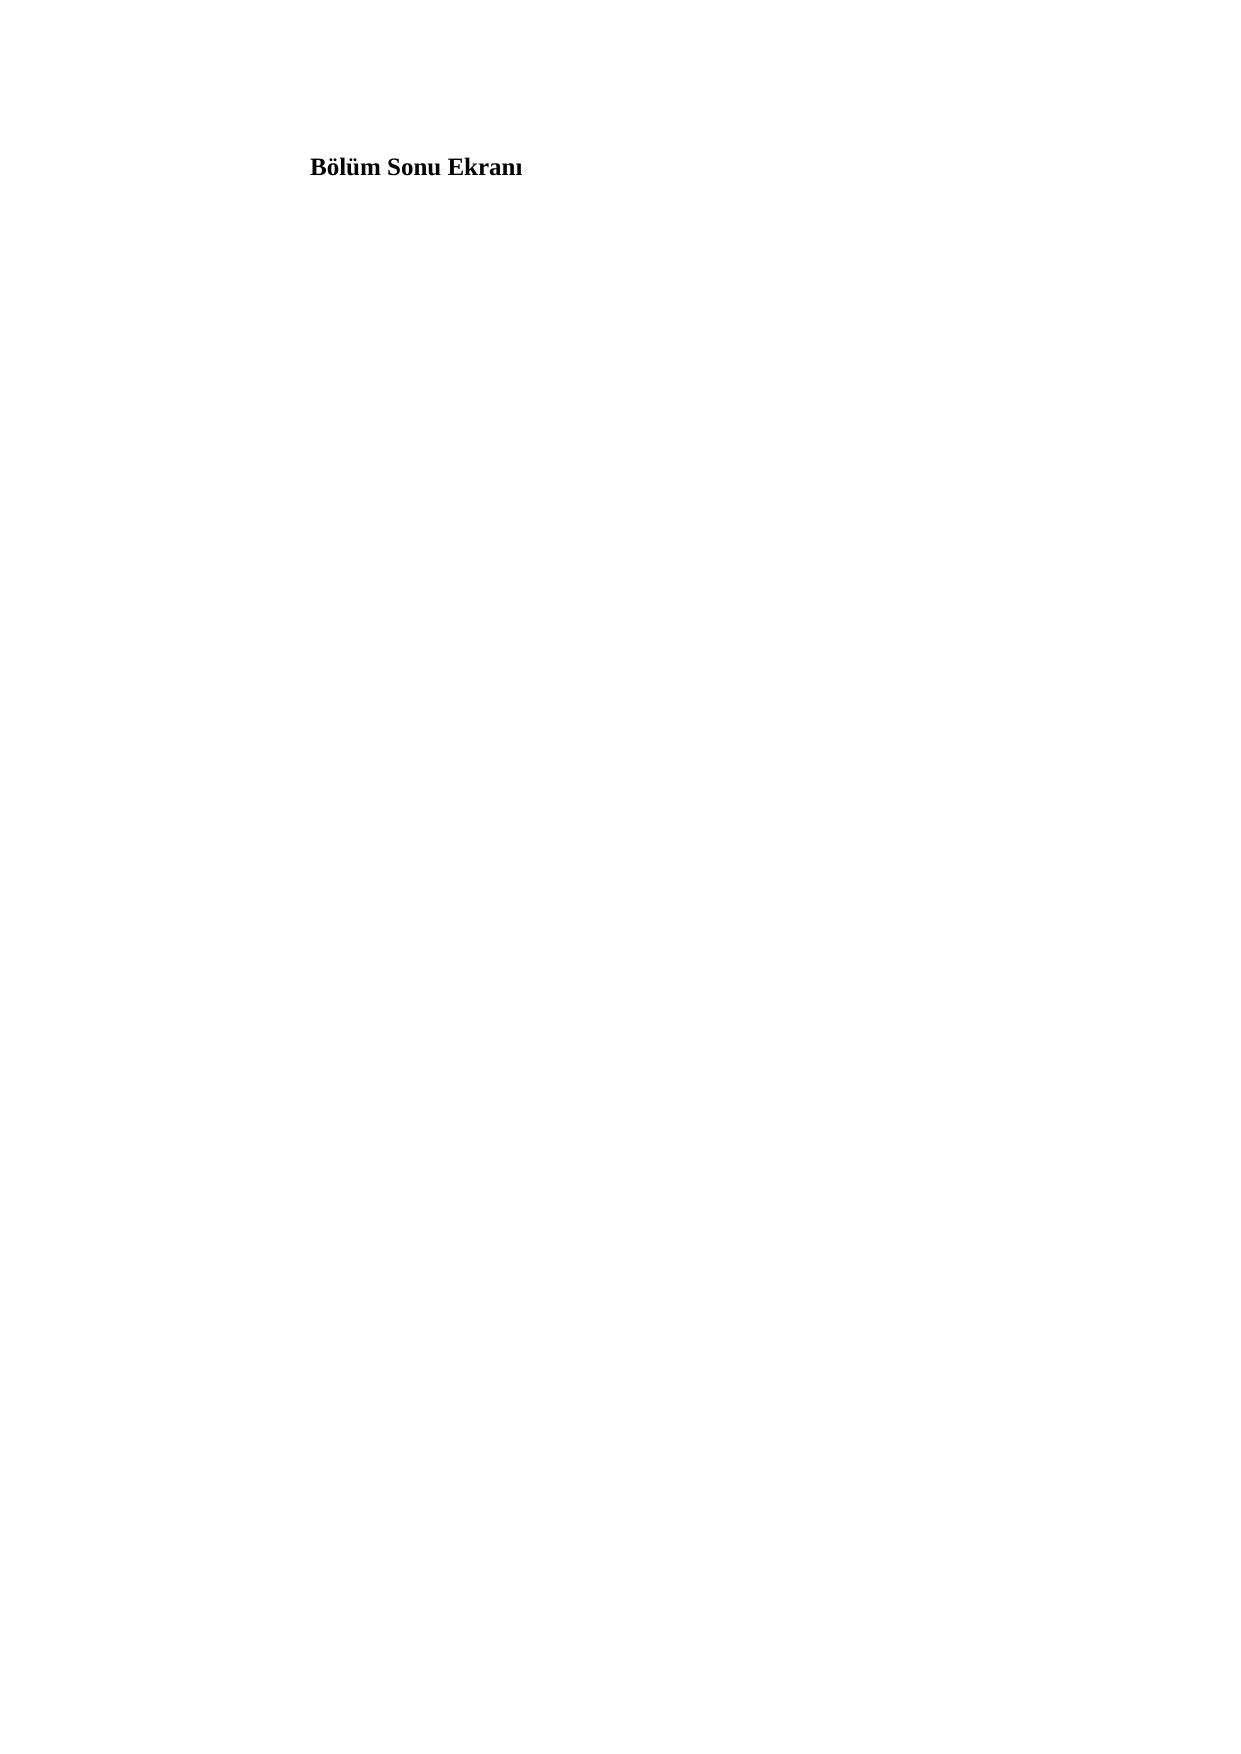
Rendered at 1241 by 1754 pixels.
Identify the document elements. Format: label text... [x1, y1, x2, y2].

subtitle Bölüm Sonu Ekranı [236, 152, 1092, 181]
